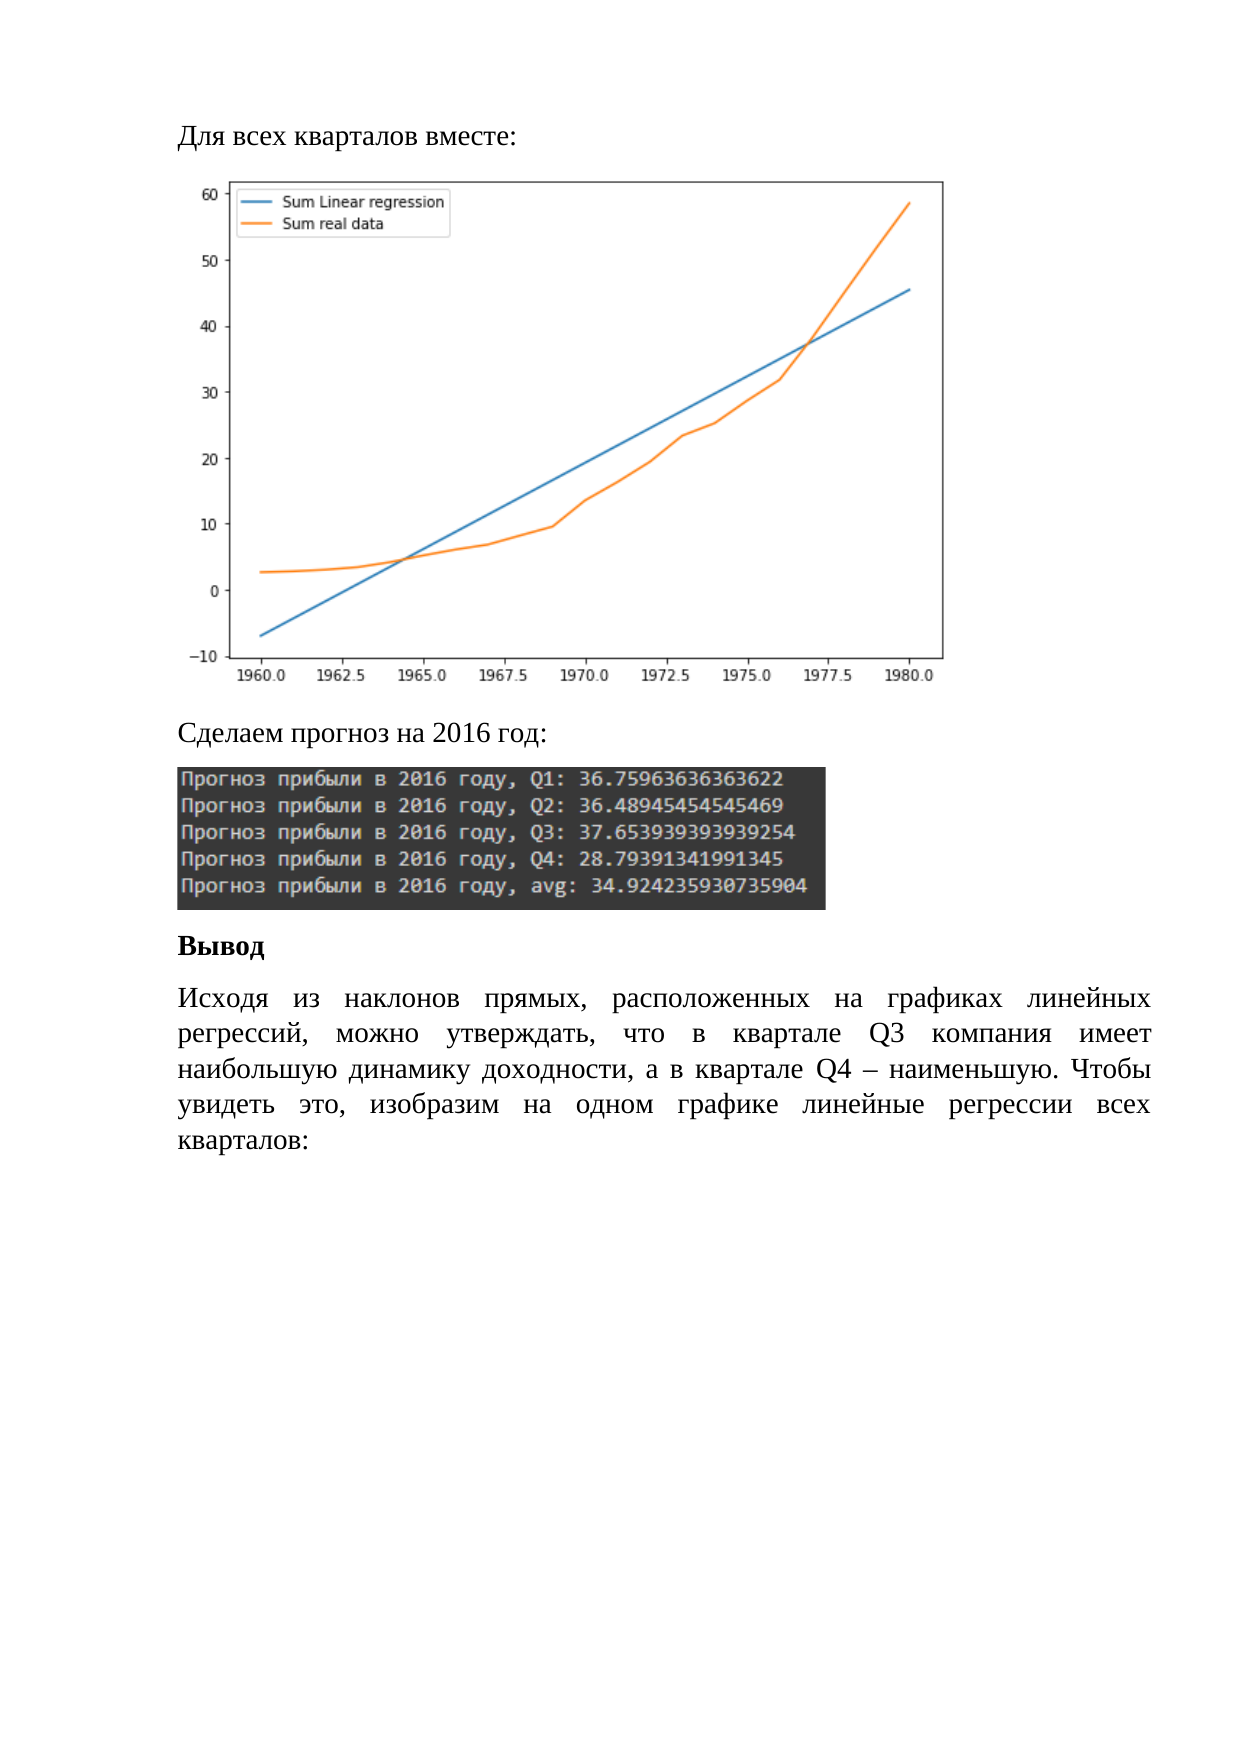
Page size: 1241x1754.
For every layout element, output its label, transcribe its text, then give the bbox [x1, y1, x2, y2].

text Для всех кварталов вместе: [177, 118, 1152, 152]
text Вывод [177, 928, 1152, 961]
picture [177, 170, 951, 697]
text Исходя из наклонов прямых, расположенных на графиках линейных регрессий, можно утверждать, что в квартале Q3 компания имеет наибольшую динамику доходности, а в квартале Q4 – наименьшую. Чтобы увидеть это, изобразим на одном графике линейные регрессии всех кварталов: [177, 980, 1152, 1156]
picture [177, 767, 826, 910]
text Сделаем прогноз на 2016 год: [177, 715, 1152, 749]
